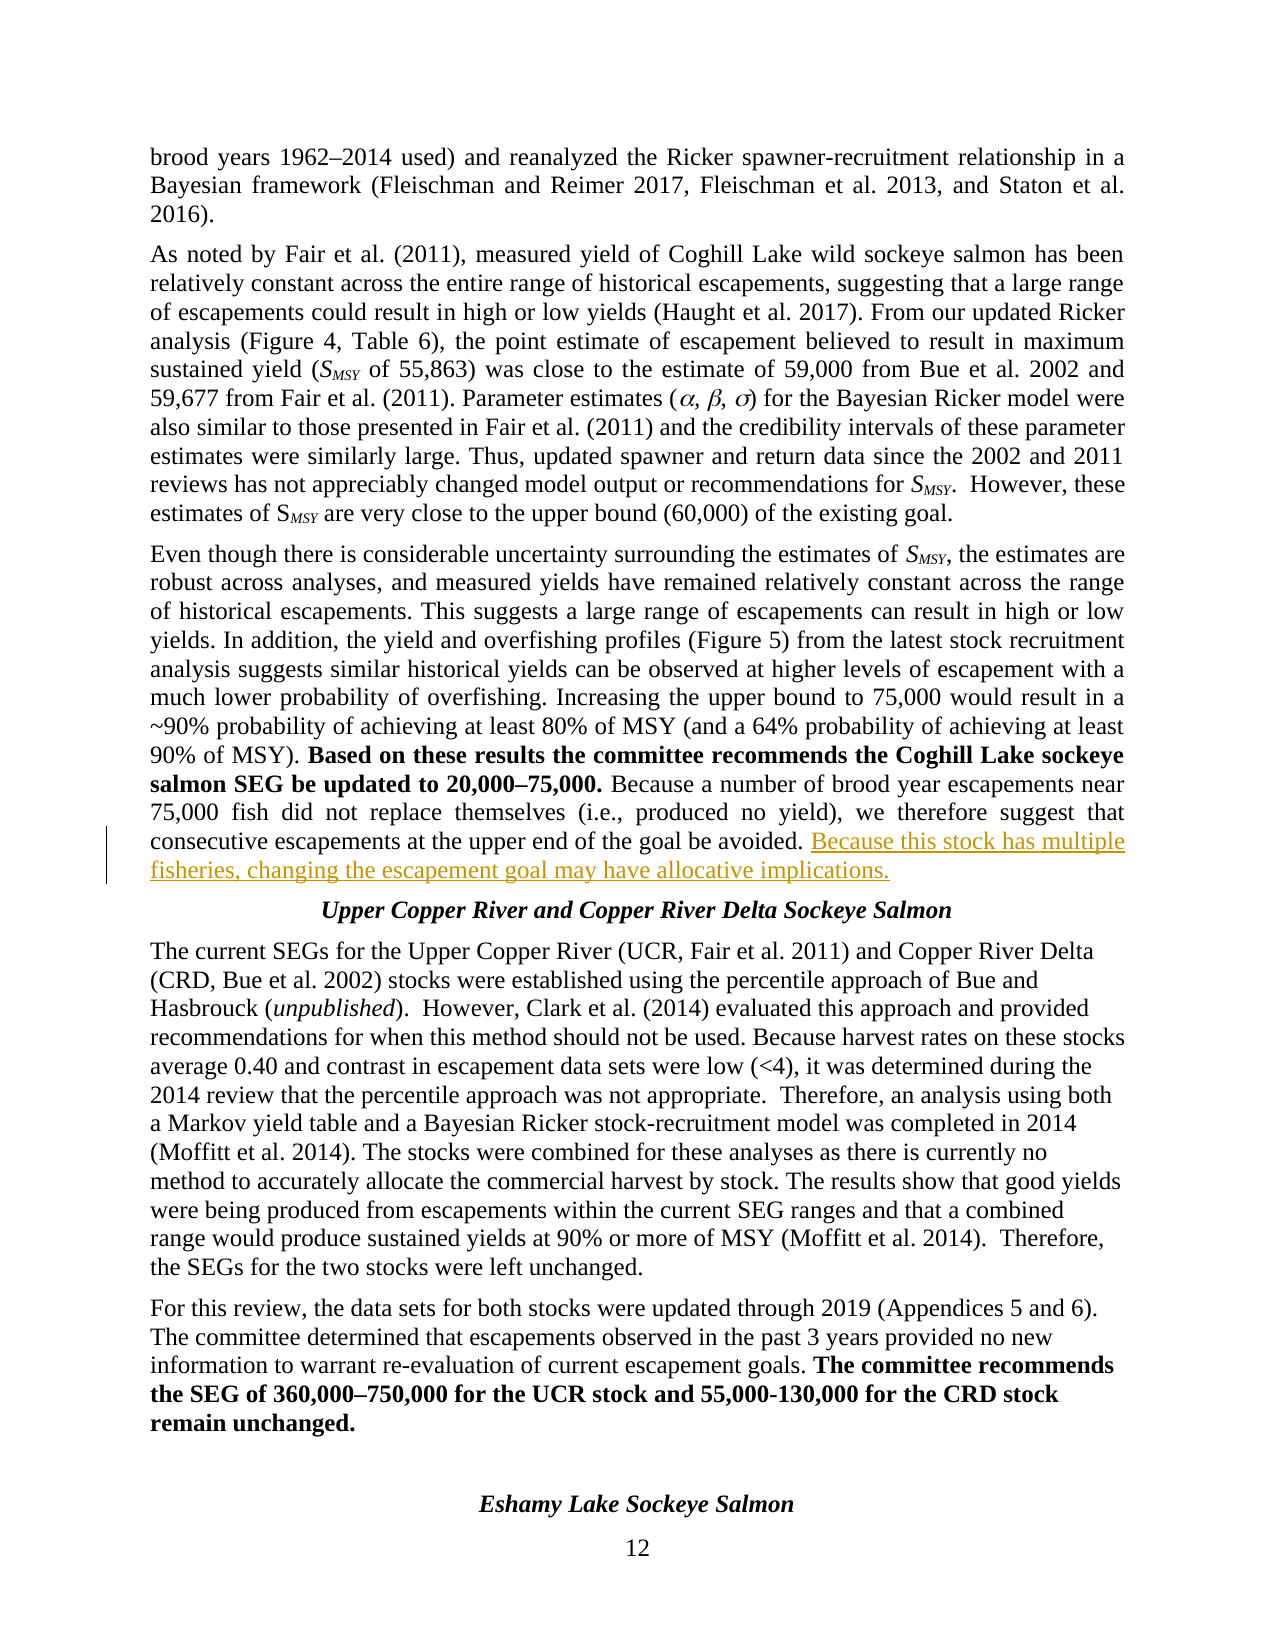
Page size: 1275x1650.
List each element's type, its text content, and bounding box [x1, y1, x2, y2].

text Upper Copper River and Copper River Delta Sockeye Salmon [150, 896, 1125, 924]
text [150, 142, 1125, 228]
text Eshamy Lake Sockeye Salmon [150, 1489, 1125, 1518]
text The current SEGs for the Upper Copper River (UCR, Fair et al. 2011) and Copper River Delta (CRD, Bue et al. 2002) stocks were established using the percentile approach of Bue and Hasbrouck (unpublished). However, Clark et al. (2014) evaluated this approach and provided recommendations for when this method should not be used. Because harvest rates on these stocks average 0.40 and contrast in escapement data sets were low (<4), it was determined during the 2014 review that the percentile approach was not appropriate. Therefore, an analysis using both a Markov yield table and a Bayesian Ricker stock-recruitment model was completed in 2014 (Moffitt et al. 2014). The stocks were combined for these analyses as there is currently no method to accurately allocate the commercial harvest by stock. The results show that good yields were being produced from escapements within the current SEG ranges and that a combined range would produce sustained yields at 90% or more of MSY (Moffitt et al. 2014). Therefore, the SEGs for the two stocks were left unchanged. [150, 936, 1125, 1281]
text Even though there is considerable uncertainty surrounding the estimates of SMSY, the estimates are robust across analyses, and measured yields have remained relatively constant across the range of historical escapements. This suggests a large range of escapements can result in high or low yields. In addition, the yield and overfishing profiles (Figure 5) from the latest stock recruitment analysis suggests similar historical yields can be observed at higher levels of escapement with a much lower probability of overfishing. Increasing the upper bound to 75,000 would result in a ~90% probability of achieving at least 80% of MSY (and a 64% probability of achieving at least 90% of MSY). Based on these results the committee recommends the Coghill Lake sockeye salmon SEG be updated to 20,000–75,000. Because a number of brood year escapements near 75,000 fish did not replace themselves (i.e., produced no yield), we therefore suggest that consecutive escapements at the upper end of the goal be avoided. [150, 539, 1125, 884]
text For this review, the data sets for both stocks were updated through 2019 (Appendices 5 and 6). The committee determined that escapements observed in the past 3 years provided no new information to warrant re-evaluation of current escapement goals. The committee recommends the SEG of 360,000–750,000 for the UCR stock and 55,000-130,000 for the CRD stock remain unchanged. [150, 1293, 1125, 1437]
text As noted by Fair et al. (2011), measured yield of Coghill Lake wild sockeye salmon has been relatively constant across the entire range of historical escapements, suggesting that a large range of escapements could result in high or low yields (Haught et al. 2017). From our updated Ricker analysis (Figure 4, Table 6), the point estimate of escapement believed to result in maximum sustained yield (SMSY of 55,863) was close to the estimate of 59,000 from Bue et al. 2002 and 59,677 from Fair et al. (2011). Parameter estimates (a, b, s) for the Bayesian Ricker model were also similar to those presented in Fair et al. (2011) and the credibility intervals of these parameter estimates were similarly large. Thus, updated spawner and return data since the 2002 and 2011 reviews has not appreciably changed model output or recommendations for SMSY. However, these estimates of SMSY are very close to the upper bound (60,000) of the existing goal. [150, 239, 1125, 527]
